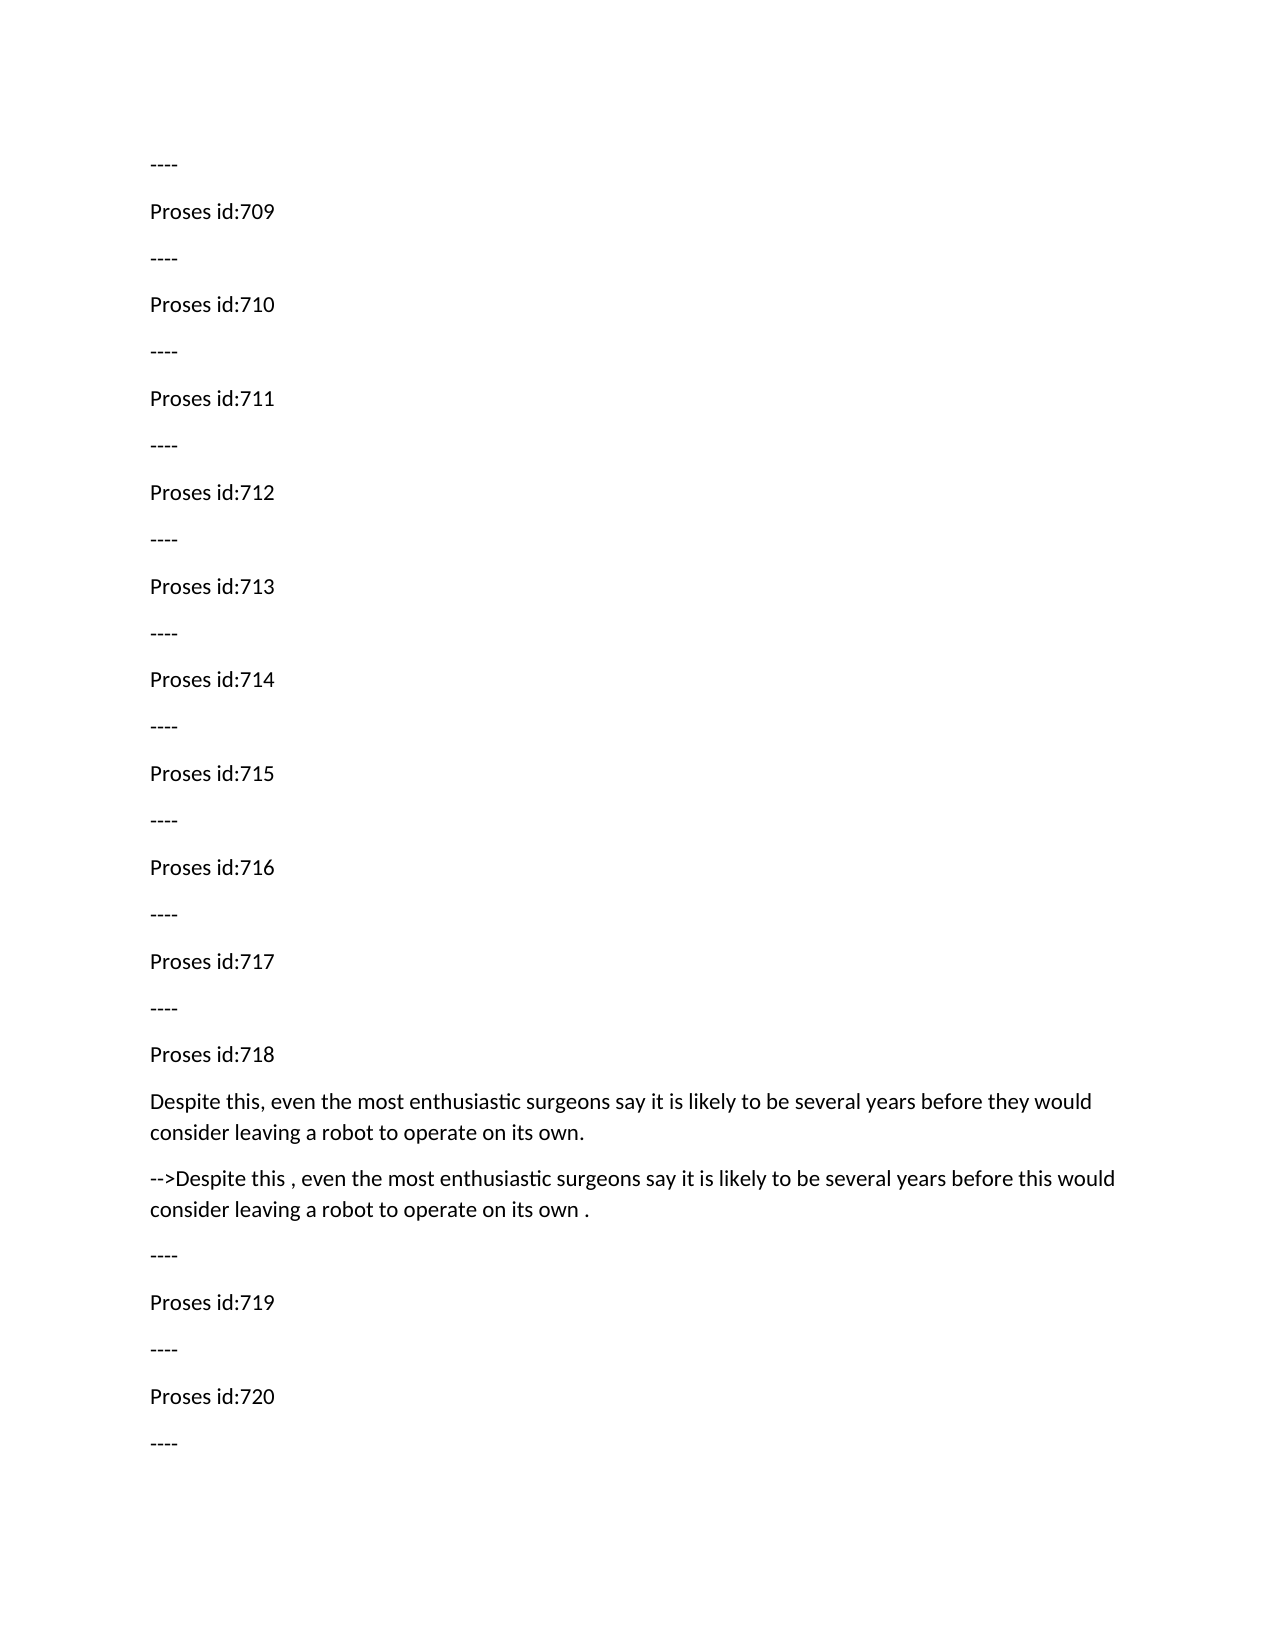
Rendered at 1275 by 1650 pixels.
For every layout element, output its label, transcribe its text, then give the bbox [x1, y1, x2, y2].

text Proses id:709 [150, 197, 1125, 225]
text Proses id:717 [150, 947, 1125, 975]
text Proses id:714 [150, 666, 1125, 694]
text ---- [150, 244, 1125, 272]
text -->Despite this , even the most enthusiastic surgeons say it is likely to be several years before this would consider leaving a robot to operate on its own . [150, 1164, 1125, 1223]
text Despite this, even the most enthusiastic surgeons say it is likely to be several years before they would consider leaving a robot to operate on its own. [150, 1087, 1125, 1146]
text ---- [150, 431, 1125, 459]
text ---- [150, 337, 1125, 366]
text ---- [150, 712, 1125, 741]
text ---- [150, 525, 1125, 553]
text Proses id:720 [150, 1382, 1125, 1410]
text ---- [150, 994, 1125, 1022]
text Proses id:713 [150, 572, 1125, 600]
text ---- [150, 1429, 1125, 1457]
text ---- [150, 900, 1125, 928]
text Proses id:710 [150, 291, 1125, 319]
text ---- [150, 1242, 1125, 1270]
text Proses id:711 [150, 384, 1125, 412]
text Proses id:716 [150, 853, 1125, 881]
text Proses id:719 [150, 1288, 1125, 1317]
text Proses id:718 [150, 1041, 1125, 1069]
text Proses id:715 [150, 759, 1125, 787]
text ---- [150, 619, 1125, 647]
text Proses id:712 [150, 478, 1125, 506]
text ---- [150, 1335, 1125, 1363]
text ---- [150, 806, 1125, 834]
text ---- [150, 150, 1125, 178]
